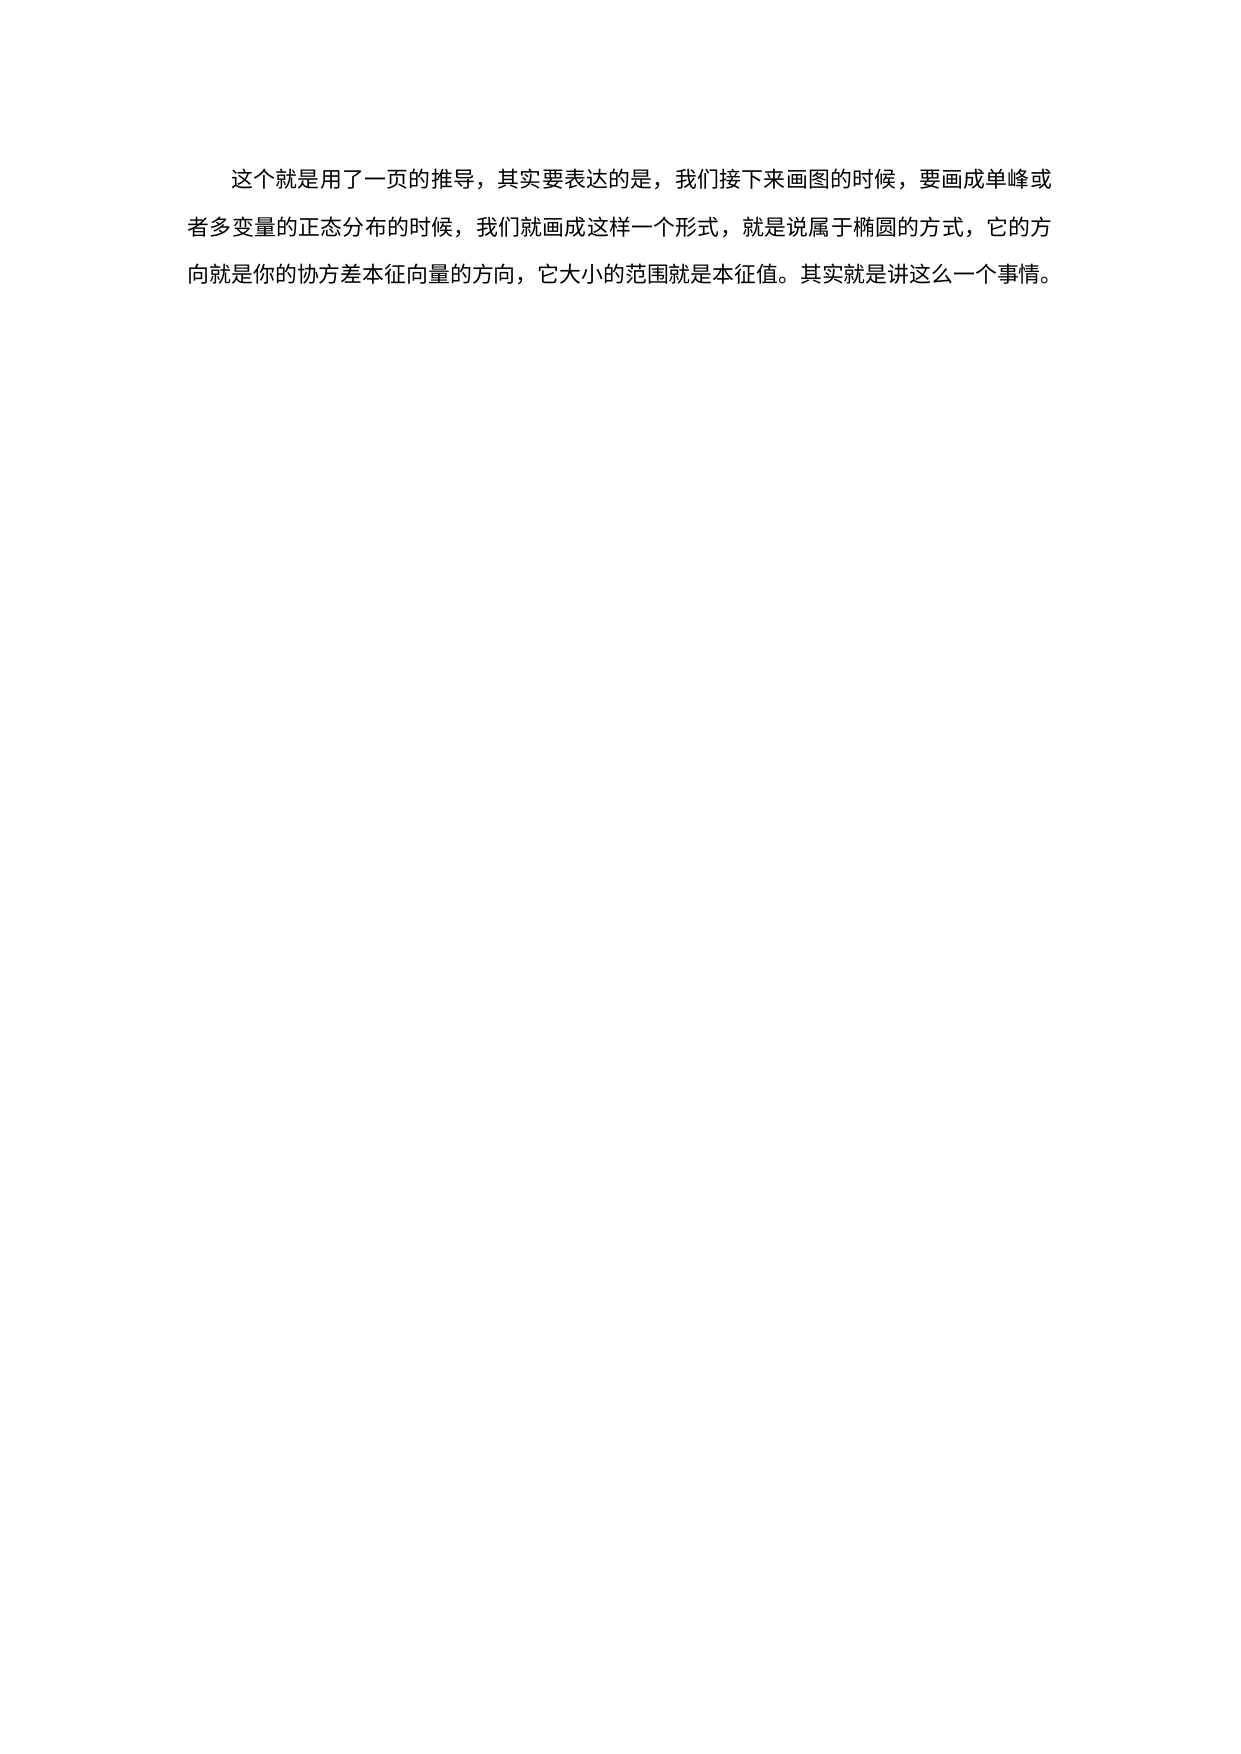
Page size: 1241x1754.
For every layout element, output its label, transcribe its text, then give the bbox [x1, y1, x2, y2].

text 这个就是用了一页的推导，其实要表达的是，我们接下来画图的时候，要画成单峰或者多变量的正态分布的时候，我们就画成这样一个形式，就是说属于椭圆的方式，它的方向就是你的协方差本征向量的方向，它大小的范围就是本征值。其实就是讲这么一个事情。 [187, 162, 1053, 289]
